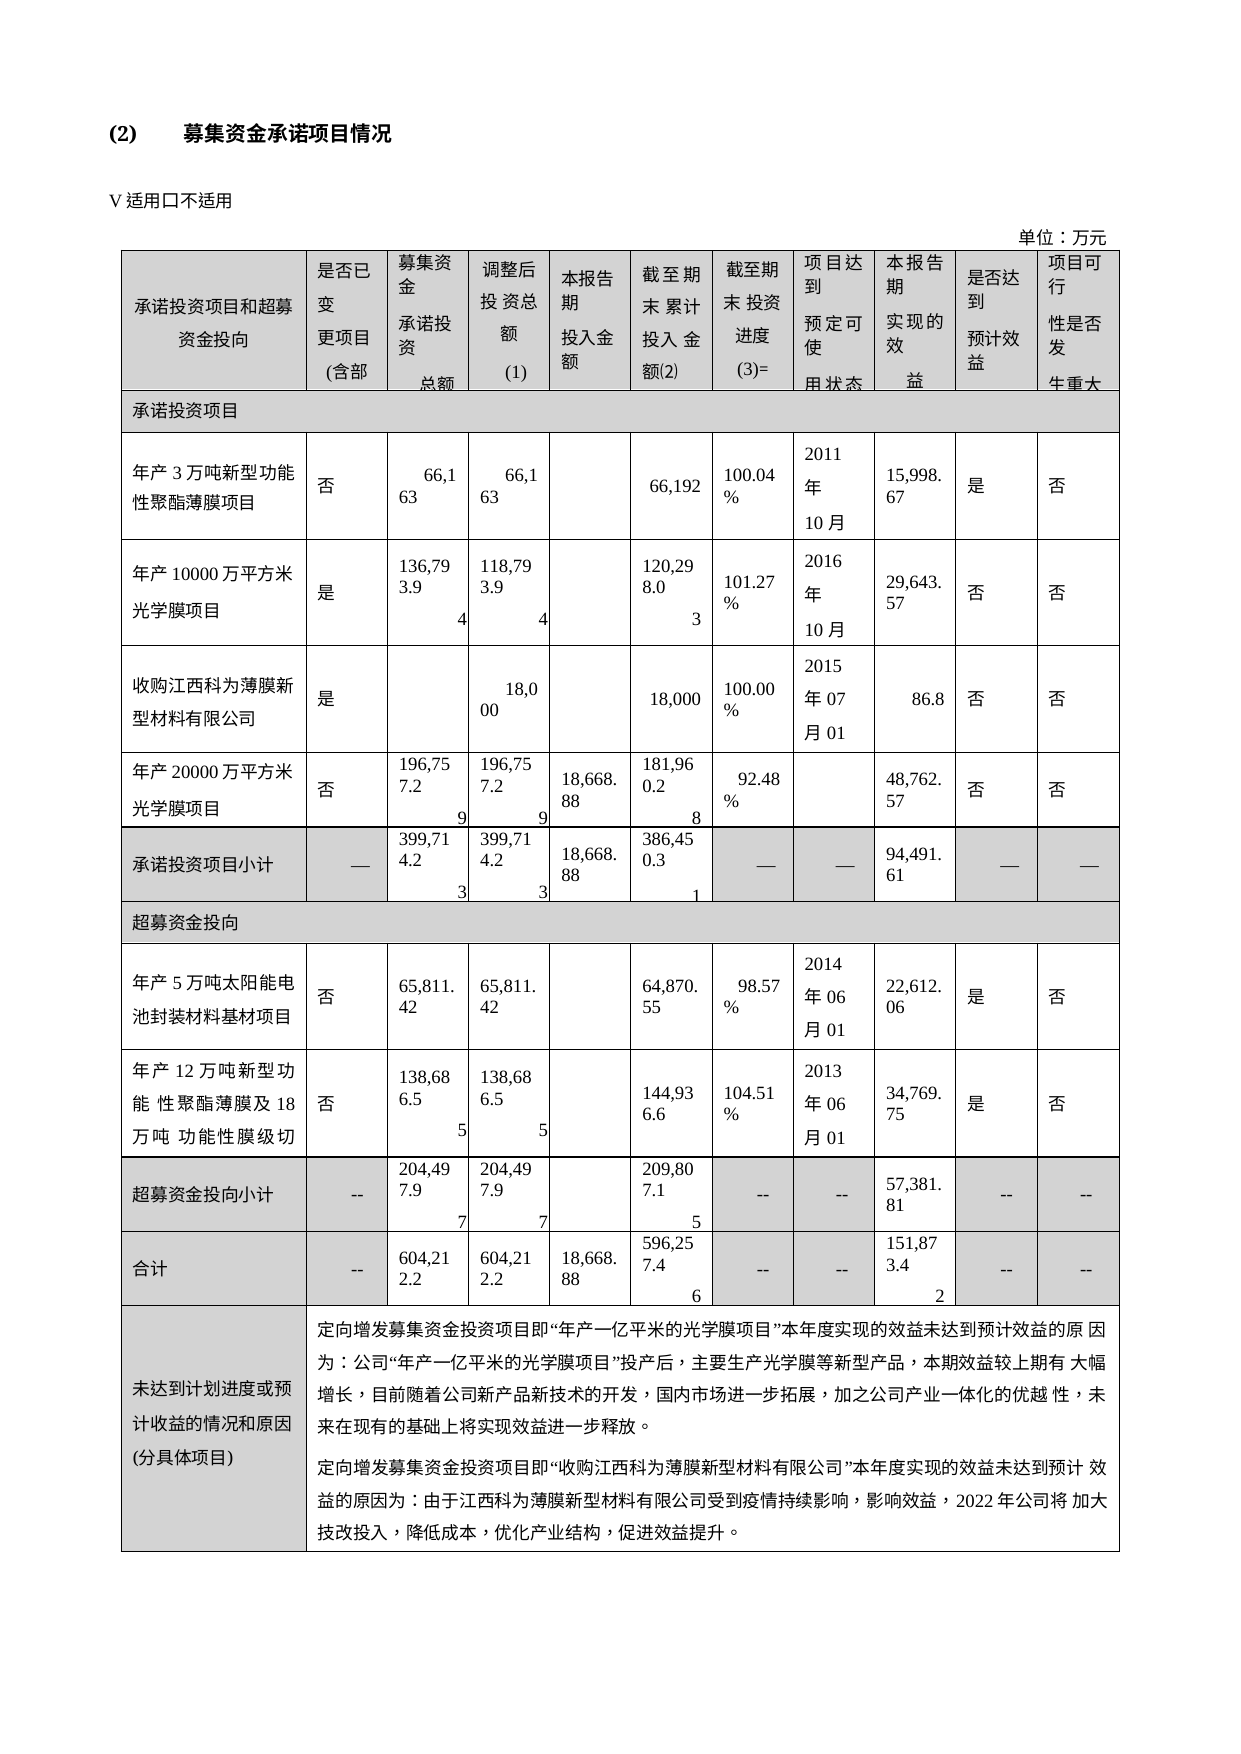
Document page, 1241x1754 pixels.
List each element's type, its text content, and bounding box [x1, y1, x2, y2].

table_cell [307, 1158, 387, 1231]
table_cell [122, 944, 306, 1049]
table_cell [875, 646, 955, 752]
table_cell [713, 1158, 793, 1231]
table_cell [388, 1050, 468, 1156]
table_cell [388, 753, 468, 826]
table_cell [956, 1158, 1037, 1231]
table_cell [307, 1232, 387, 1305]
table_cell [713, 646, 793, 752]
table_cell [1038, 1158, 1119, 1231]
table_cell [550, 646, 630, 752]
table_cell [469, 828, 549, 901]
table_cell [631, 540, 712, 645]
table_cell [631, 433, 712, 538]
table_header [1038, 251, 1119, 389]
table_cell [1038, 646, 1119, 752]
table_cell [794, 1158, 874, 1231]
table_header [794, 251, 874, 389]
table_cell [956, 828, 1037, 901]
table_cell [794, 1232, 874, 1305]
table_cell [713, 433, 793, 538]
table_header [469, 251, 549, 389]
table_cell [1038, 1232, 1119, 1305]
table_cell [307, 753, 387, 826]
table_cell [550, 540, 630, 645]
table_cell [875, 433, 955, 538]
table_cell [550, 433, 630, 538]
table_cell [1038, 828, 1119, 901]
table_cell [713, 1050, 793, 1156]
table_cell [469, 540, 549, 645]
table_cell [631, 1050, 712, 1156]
subtitle 募集资金承诺项目情况 [109, 119, 1132, 148]
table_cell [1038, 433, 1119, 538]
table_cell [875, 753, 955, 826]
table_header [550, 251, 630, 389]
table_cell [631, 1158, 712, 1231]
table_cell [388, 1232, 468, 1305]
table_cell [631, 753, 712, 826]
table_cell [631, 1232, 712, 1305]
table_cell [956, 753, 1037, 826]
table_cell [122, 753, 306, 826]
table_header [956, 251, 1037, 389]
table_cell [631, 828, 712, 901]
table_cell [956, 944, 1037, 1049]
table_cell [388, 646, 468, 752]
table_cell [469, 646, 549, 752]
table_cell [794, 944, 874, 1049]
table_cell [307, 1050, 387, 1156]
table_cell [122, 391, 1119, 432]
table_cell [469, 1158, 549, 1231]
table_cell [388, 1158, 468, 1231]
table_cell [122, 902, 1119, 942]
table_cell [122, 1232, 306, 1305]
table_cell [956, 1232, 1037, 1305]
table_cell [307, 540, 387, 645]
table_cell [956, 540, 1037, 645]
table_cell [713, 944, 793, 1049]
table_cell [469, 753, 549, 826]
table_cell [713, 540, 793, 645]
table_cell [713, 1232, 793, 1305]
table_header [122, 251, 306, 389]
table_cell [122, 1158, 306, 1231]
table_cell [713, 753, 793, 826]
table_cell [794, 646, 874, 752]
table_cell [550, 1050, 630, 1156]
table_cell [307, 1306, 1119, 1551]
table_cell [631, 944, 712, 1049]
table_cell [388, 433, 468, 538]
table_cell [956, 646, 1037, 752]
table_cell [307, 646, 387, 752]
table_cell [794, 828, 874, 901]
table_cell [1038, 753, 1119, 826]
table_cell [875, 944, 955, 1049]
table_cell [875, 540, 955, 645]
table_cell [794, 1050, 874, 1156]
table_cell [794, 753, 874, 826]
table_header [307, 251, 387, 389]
text V适用口不适用 [109, 187, 1132, 213]
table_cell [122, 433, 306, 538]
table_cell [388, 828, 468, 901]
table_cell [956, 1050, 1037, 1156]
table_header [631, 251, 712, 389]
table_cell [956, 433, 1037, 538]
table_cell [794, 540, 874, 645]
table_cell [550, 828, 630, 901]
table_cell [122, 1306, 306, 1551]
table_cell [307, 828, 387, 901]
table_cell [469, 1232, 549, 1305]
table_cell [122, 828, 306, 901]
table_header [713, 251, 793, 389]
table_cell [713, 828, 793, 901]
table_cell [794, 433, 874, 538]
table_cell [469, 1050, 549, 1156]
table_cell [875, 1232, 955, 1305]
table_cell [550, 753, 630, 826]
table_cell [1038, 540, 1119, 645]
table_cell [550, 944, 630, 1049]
text 单位：万元 [1019, 225, 1132, 249]
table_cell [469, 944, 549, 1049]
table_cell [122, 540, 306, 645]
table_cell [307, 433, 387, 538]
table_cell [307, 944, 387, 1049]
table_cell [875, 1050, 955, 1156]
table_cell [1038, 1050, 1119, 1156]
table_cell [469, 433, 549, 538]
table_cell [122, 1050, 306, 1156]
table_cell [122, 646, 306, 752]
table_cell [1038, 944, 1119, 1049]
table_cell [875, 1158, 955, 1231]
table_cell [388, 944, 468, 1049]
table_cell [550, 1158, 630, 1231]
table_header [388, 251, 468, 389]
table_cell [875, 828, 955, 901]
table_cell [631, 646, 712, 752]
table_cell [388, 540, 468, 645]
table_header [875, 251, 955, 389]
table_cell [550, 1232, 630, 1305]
